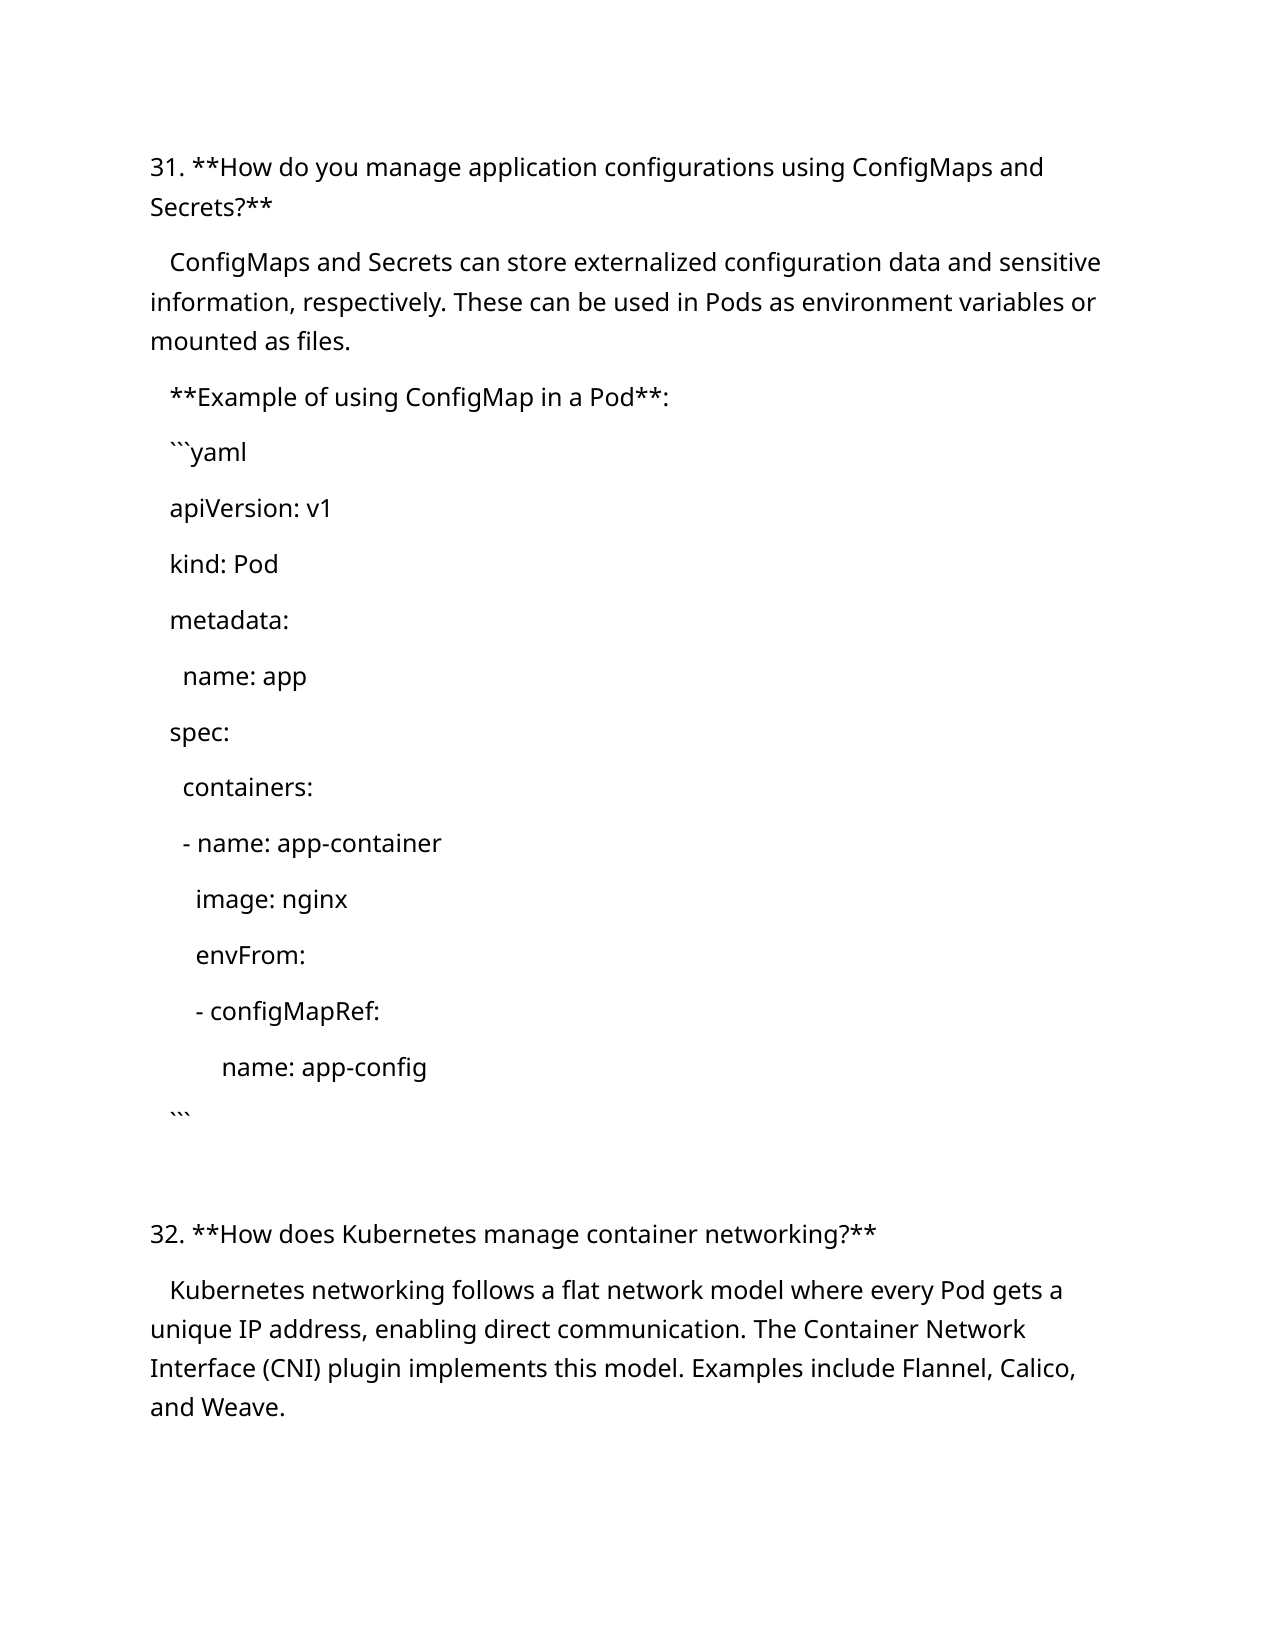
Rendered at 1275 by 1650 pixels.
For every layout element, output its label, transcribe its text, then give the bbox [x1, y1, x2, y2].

text 32. **How does Kubernetes manage container networking?** [150, 1217, 1125, 1251]
text **Example of using ConfigMap in a Pod**: [150, 379, 1125, 413]
text - name: app-container [150, 826, 1125, 860]
text apiVersion: v1 [150, 491, 1125, 525]
text envFrom: [150, 937, 1125, 972]
text name: app-config [150, 1049, 1125, 1083]
text kind: Pod [150, 547, 1125, 581]
text spec: [150, 714, 1125, 748]
text metadata: [150, 602, 1125, 637]
text 31. **How do you manage application configurations using ConfigMaps and Secrets?** [150, 150, 1125, 223]
text ```yaml [150, 435, 1125, 469]
text containers: [150, 770, 1125, 804]
text ``` [150, 1105, 1125, 1139]
text - configMapRef: [150, 993, 1125, 1027]
text image: nginx [150, 882, 1125, 916]
text name: app [150, 658, 1125, 692]
text Kubernetes networking follows a flat network model where every Pod gets a unique IP address, enabling direct communication. The Container Network Interface (CNI) plugin implements this model. Examples include Flannel, Calico, and Weave. [150, 1272, 1125, 1424]
text ConfigMaps and Secrets can store externalized configuration data and sensitive information, respectively. These can be used in Pods as environment variables or mounted as files. [150, 245, 1125, 357]
